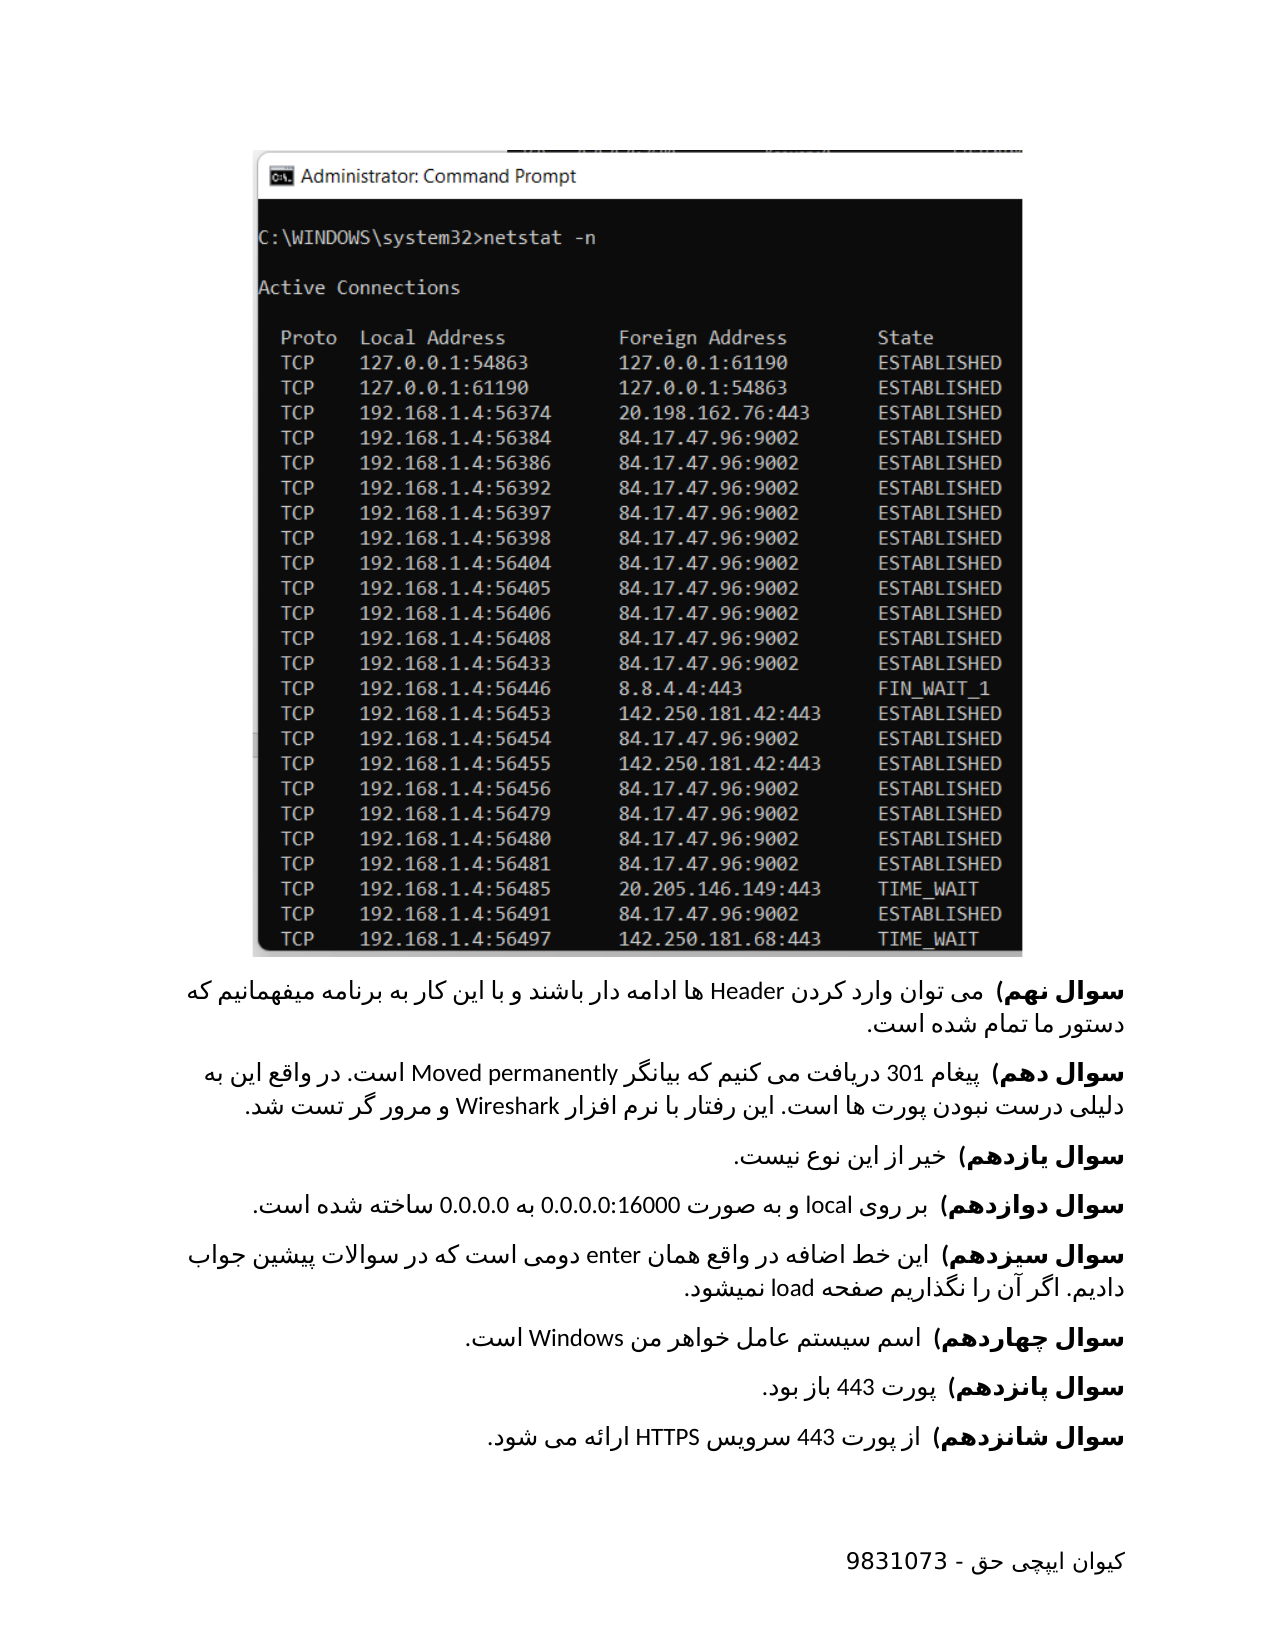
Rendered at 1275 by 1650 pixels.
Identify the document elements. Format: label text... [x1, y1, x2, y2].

text سوال پانزدهم) پورت 443 باز بود. [150, 1371, 1125, 1402]
text سوال چهاردهم) اسم سیستم عامل خواهر من Windows است. [150, 1322, 1125, 1352]
text سوال نهم) می توان وارد کردن Header ها ادامه دار باشند و با این کار به برنامه میفهمانیم که دستور ما تمام شده است. [150, 975, 1125, 1038]
text سوال شانزدهم) از پورت 443 سرویس HTTPS ارائه می شود. [150, 1421, 1125, 1451]
text سوال دهم) پیغام 301 دریافت می کنیم که بیانگر Moved permanently است. در واقع این به دلیلی درست نبودن پورت ها است. این رفتار با نرم افزار Wireshark و مرور گر تست شد. [150, 1058, 1125, 1121]
picture [252, 150, 1023, 957]
text سوال دوازدهم) بر روی local و به صورت 0.0.0.0:16000 به 0.0.0.0 ساخته شده است. [150, 1190, 1125, 1220]
text سوال یازدهم) خیر از این نوع نیست. [150, 1140, 1125, 1171]
text سوال سیزدهم) این خط اضافه در واقع همان enter دومی است که در سوالات پیشین جواب دادیم. اگر آن را نگذاریم صفحه load نمیشود. [150, 1239, 1125, 1303]
